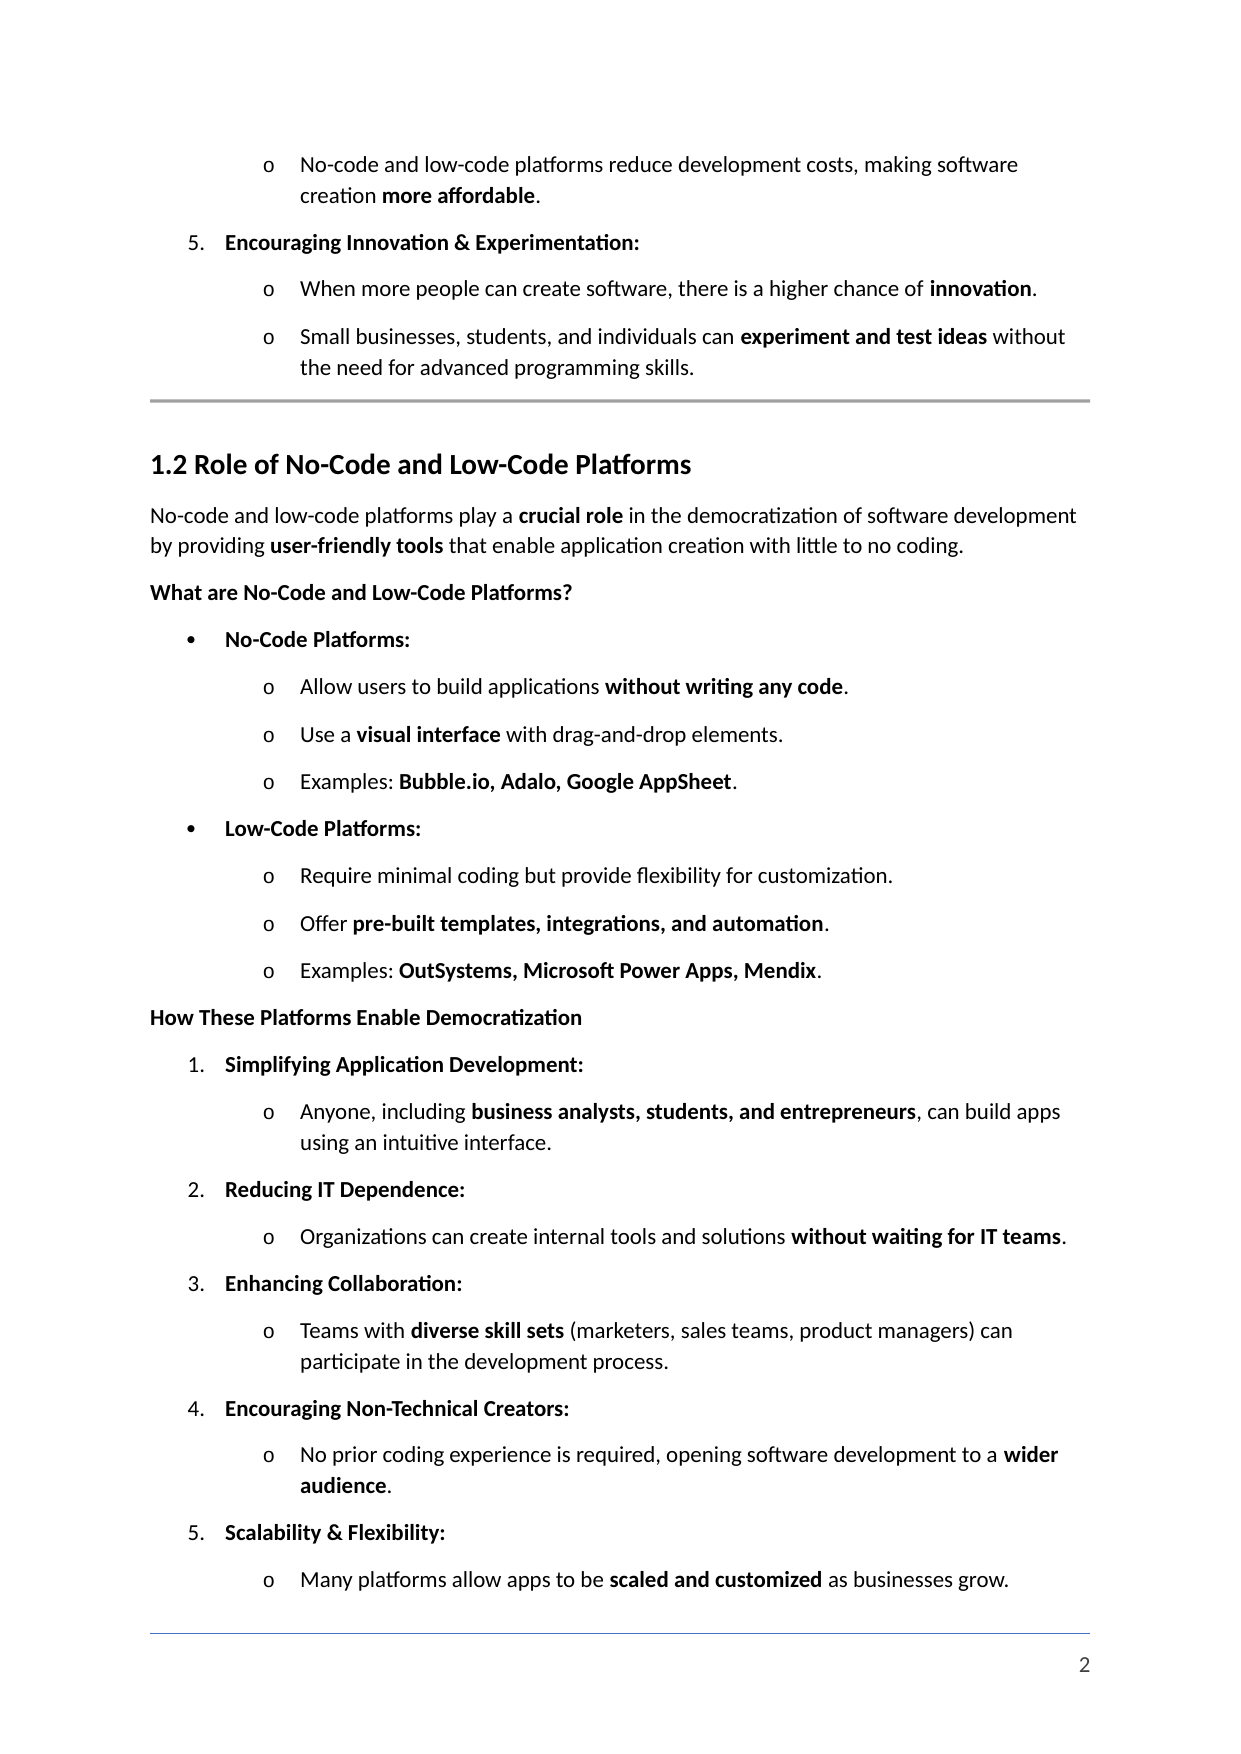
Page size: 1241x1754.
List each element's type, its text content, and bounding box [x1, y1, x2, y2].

list Require minimal coding but provide flexibility for customization. [262, 861, 1090, 890]
text No-code and low-code platforms play a crucial role in the democratization of software development by providing user-friendly tools that enable application creation with little to no coding. [150, 501, 1090, 560]
text 1.2 Role of No-Code and Low-Code Platforms [150, 446, 1090, 482]
list Organizations can create internal tools and solutions without waiting for IT teams. [262, 1222, 1090, 1250]
list Low-Code Platforms: [187, 814, 1090, 842]
list No prior coding experience is required, opening software development to a wider audience. [262, 1441, 1090, 1499]
list Use a visual interface with drag-and-drop elements. [262, 720, 1090, 748]
list Encouraging Innovation & Experimentation: [187, 228, 1090, 256]
list Scalability & Flexibility: [187, 1518, 1090, 1546]
list Reducing IT Dependence: [187, 1175, 1090, 1203]
list Enhancing Collaboration: [187, 1269, 1090, 1297]
list Small businesses, students, and individuals can experiment and test ideas without the need for advanced programming skills. [262, 322, 1090, 381]
list When more people can create software, there is a higher chance of innovation. [262, 274, 1090, 303]
list No-code and low-code platforms reduce development costs, making software creation more affordable. [262, 150, 1090, 209]
list Offer pre-built templates, integrations, and automation. [262, 909, 1090, 937]
list Simplifying Application Development: [187, 1050, 1090, 1078]
list Examples: Bubble.io, Adalo, Google AppSheet. [262, 767, 1090, 796]
list Examples: OutSystems, Microsoft Power Apps, Mendix. [262, 956, 1090, 985]
list Many platforms allow apps to be scaled and customized as businesses grow. [262, 1565, 1090, 1593]
list Allow users to build applications without writing any code. [262, 672, 1090, 701]
text What are No-Code and Low-Code Platforms? [150, 578, 1090, 607]
list Teams with diverse skill sets (marketers, sales teams, product managers) can participate in the development process. [262, 1316, 1090, 1375]
list Anyone, including business analysts, students, and entrepreneurs, can build apps using an intuitive interface. [262, 1097, 1090, 1156]
text How These Platforms Enable Democratization [150, 1003, 1090, 1032]
list No-Code Platforms: [187, 625, 1090, 653]
list Encouraging Non-Technical Creators: [187, 1394, 1090, 1422]
